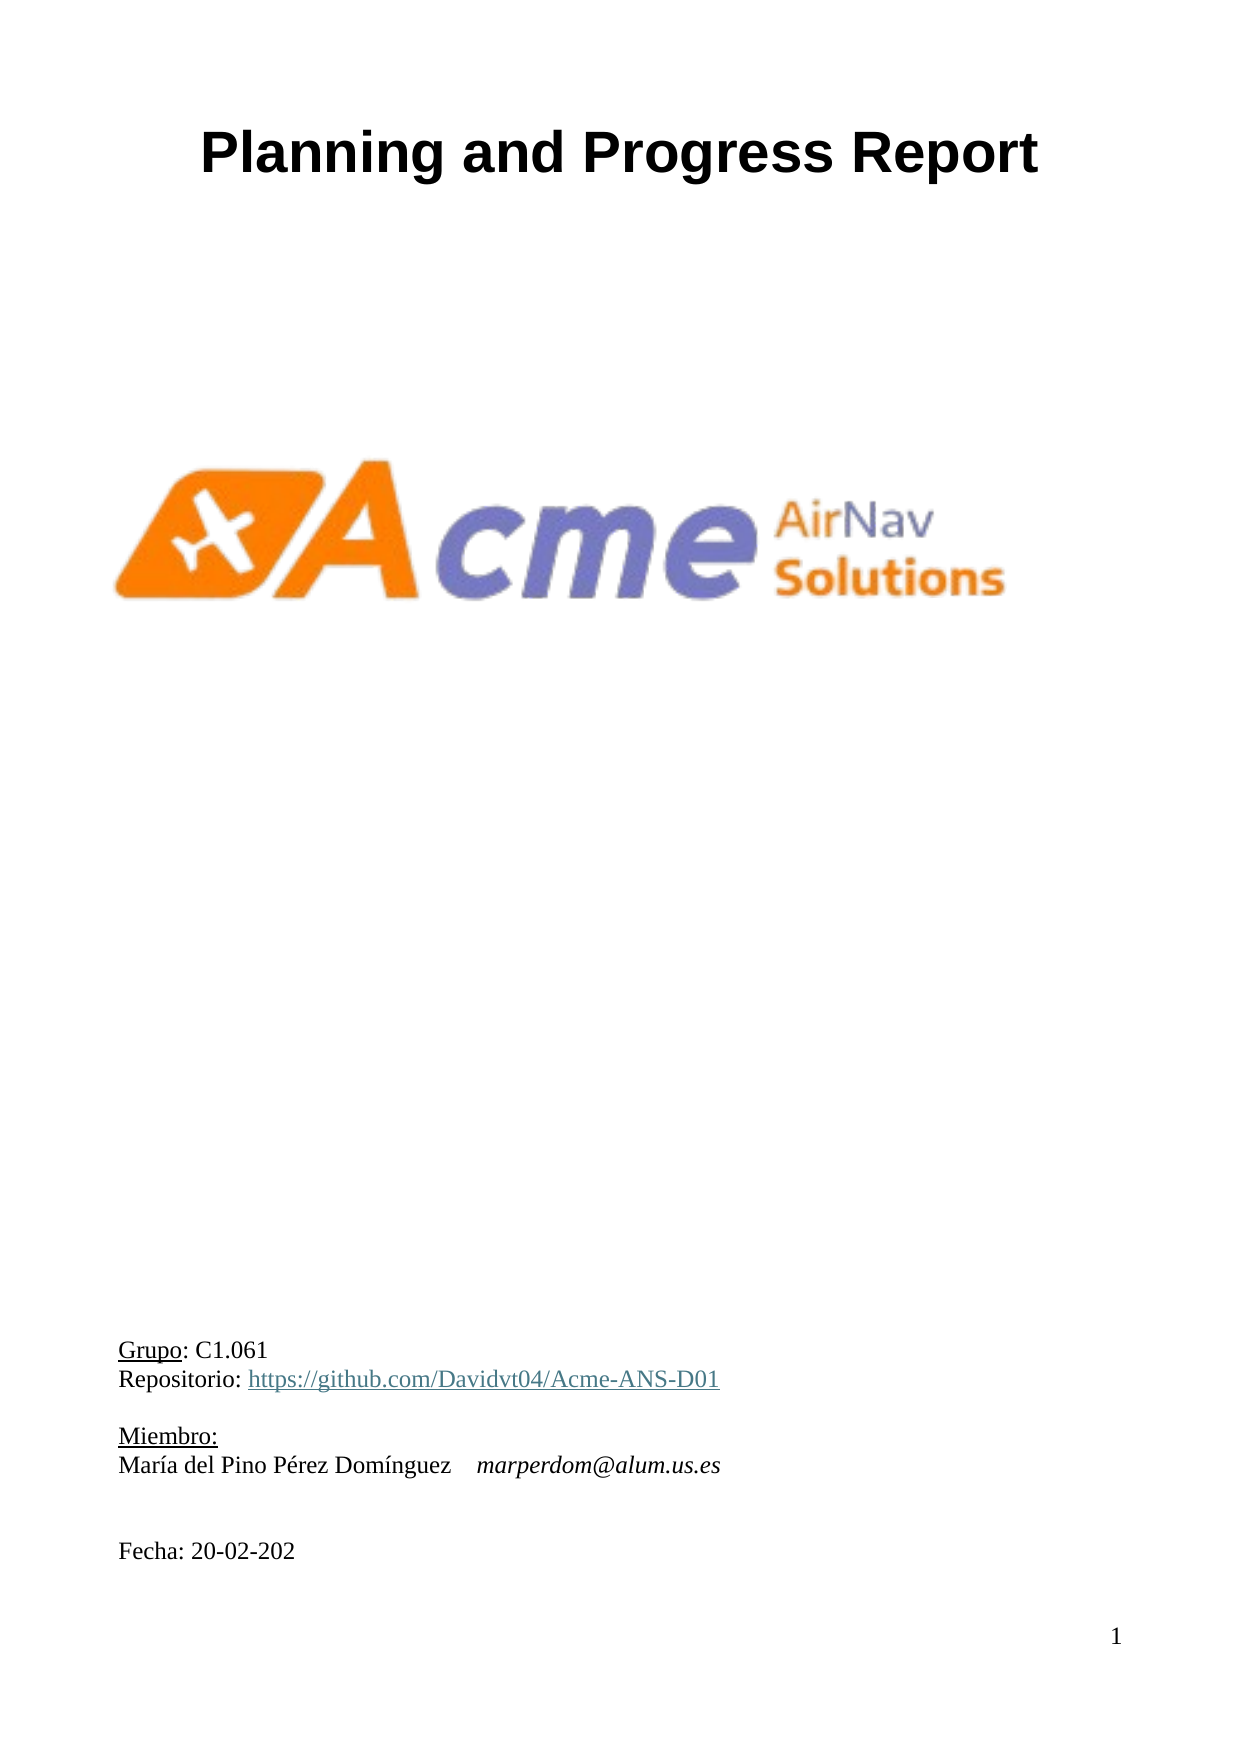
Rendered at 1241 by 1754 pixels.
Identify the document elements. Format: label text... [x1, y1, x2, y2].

text Miembro: [118, 1421, 1122, 1450]
text Fecha: 20-02-202 [118, 1536, 1122, 1565]
text Repositorio: https://github.com/Davidvt04/Acme-ANS-D01 [118, 1364, 1122, 1393]
text Grupo: C1.061 [118, 1335, 1122, 1364]
picture [109, 449, 1015, 604]
text María del Pino Pérez Domínguez marperdom@alum.us.es [118, 1450, 1122, 1479]
text Planning and Progress Report [118, 118, 1122, 185]
